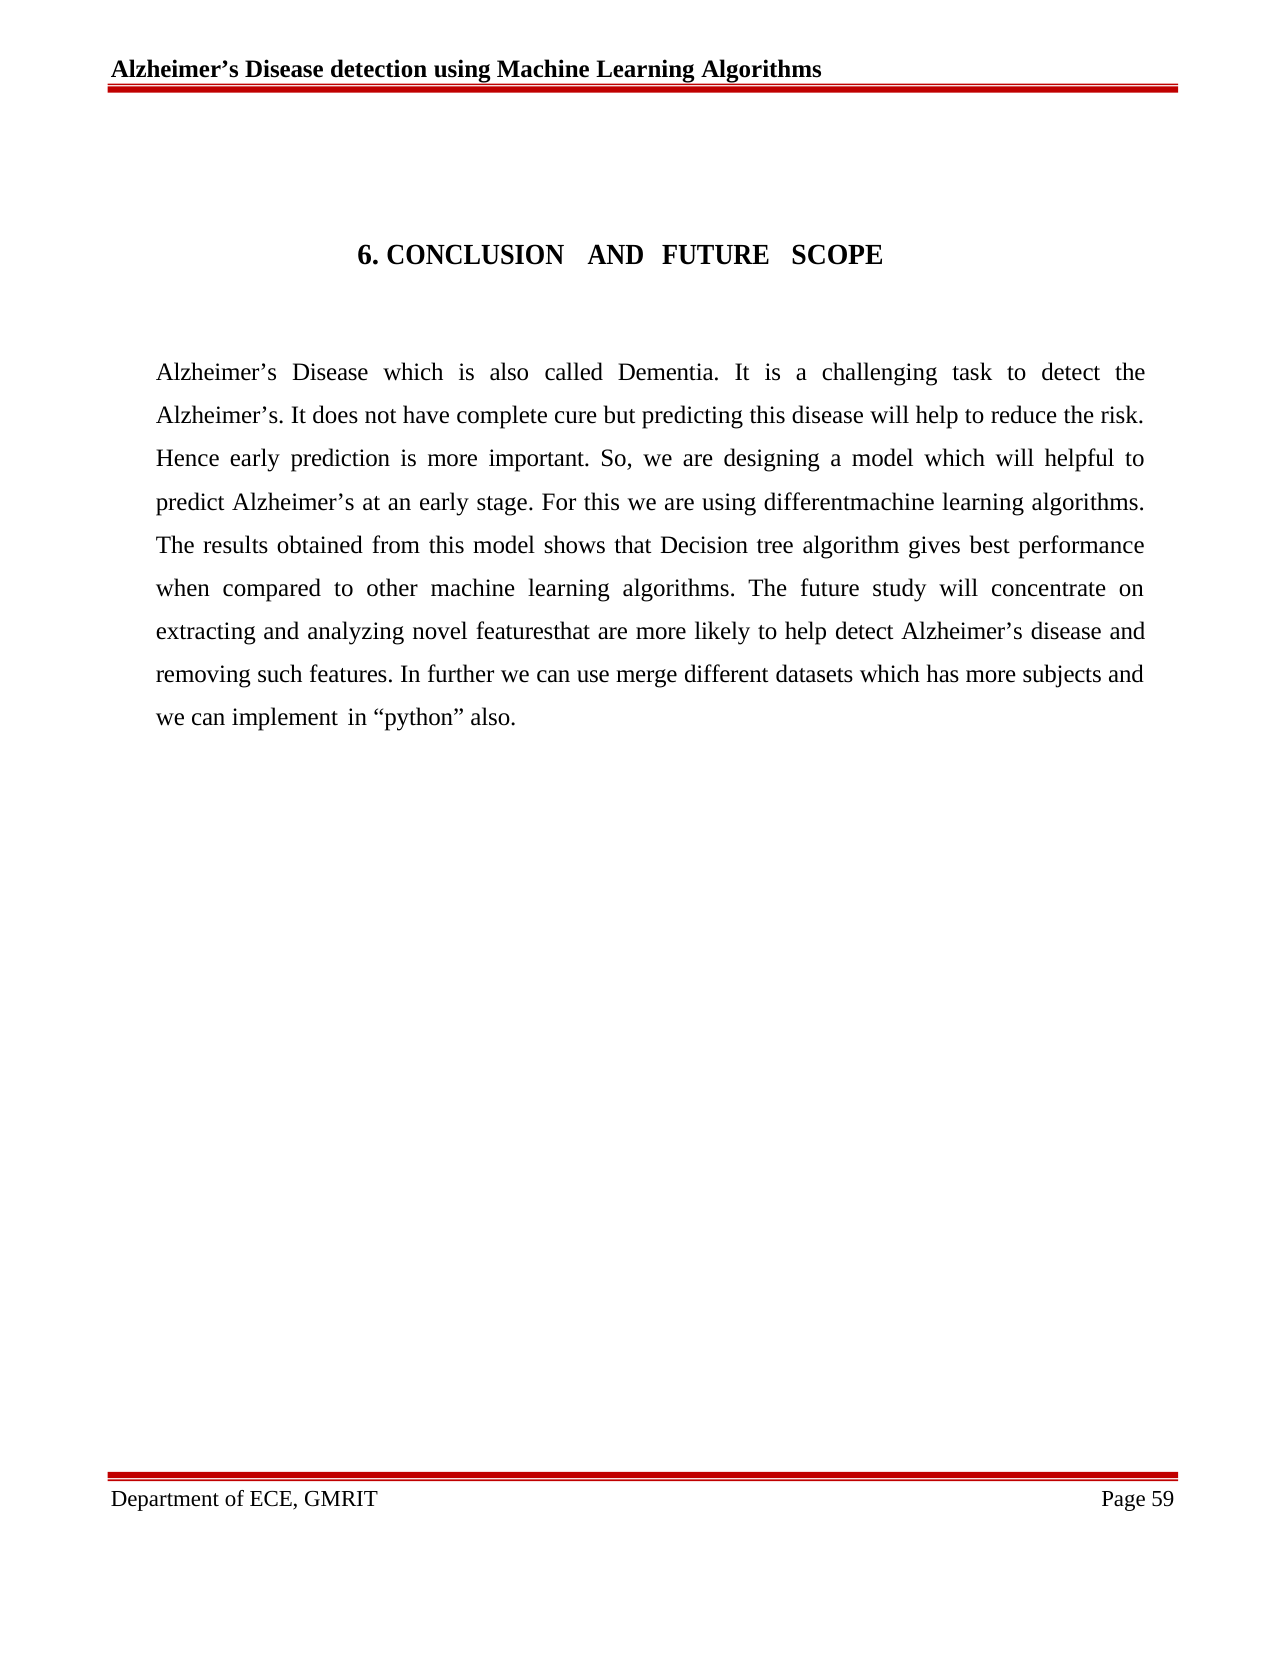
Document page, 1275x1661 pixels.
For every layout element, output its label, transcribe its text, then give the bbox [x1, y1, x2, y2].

subtitle CONCLUSION AND FUTURE SCOPE [357, 237, 1204, 271]
text Alzheimer’s Disease which is also called Dementia. It is a challenging task to detect the Alzheimer’s. It does not have complete cure but predicting this disease will help to reduce the risk. Hence early prediction is more important. So, we are designing a model which will helpful to predict Alzheimer’s at an early stage. For this we are using differentmachine learning algorithms. The results obtained from this model shows that Decision tree algorithm gives best performance when compared to other machine learning algorithms. The future study will concentrate on extracting and analyzing novel featuresthat are more likely to help detect Alzheimer’s disease and removing such features. In further we can use merge different datasets which has more subjects and we can implement in “python” also. [156, 357, 1145, 731]
